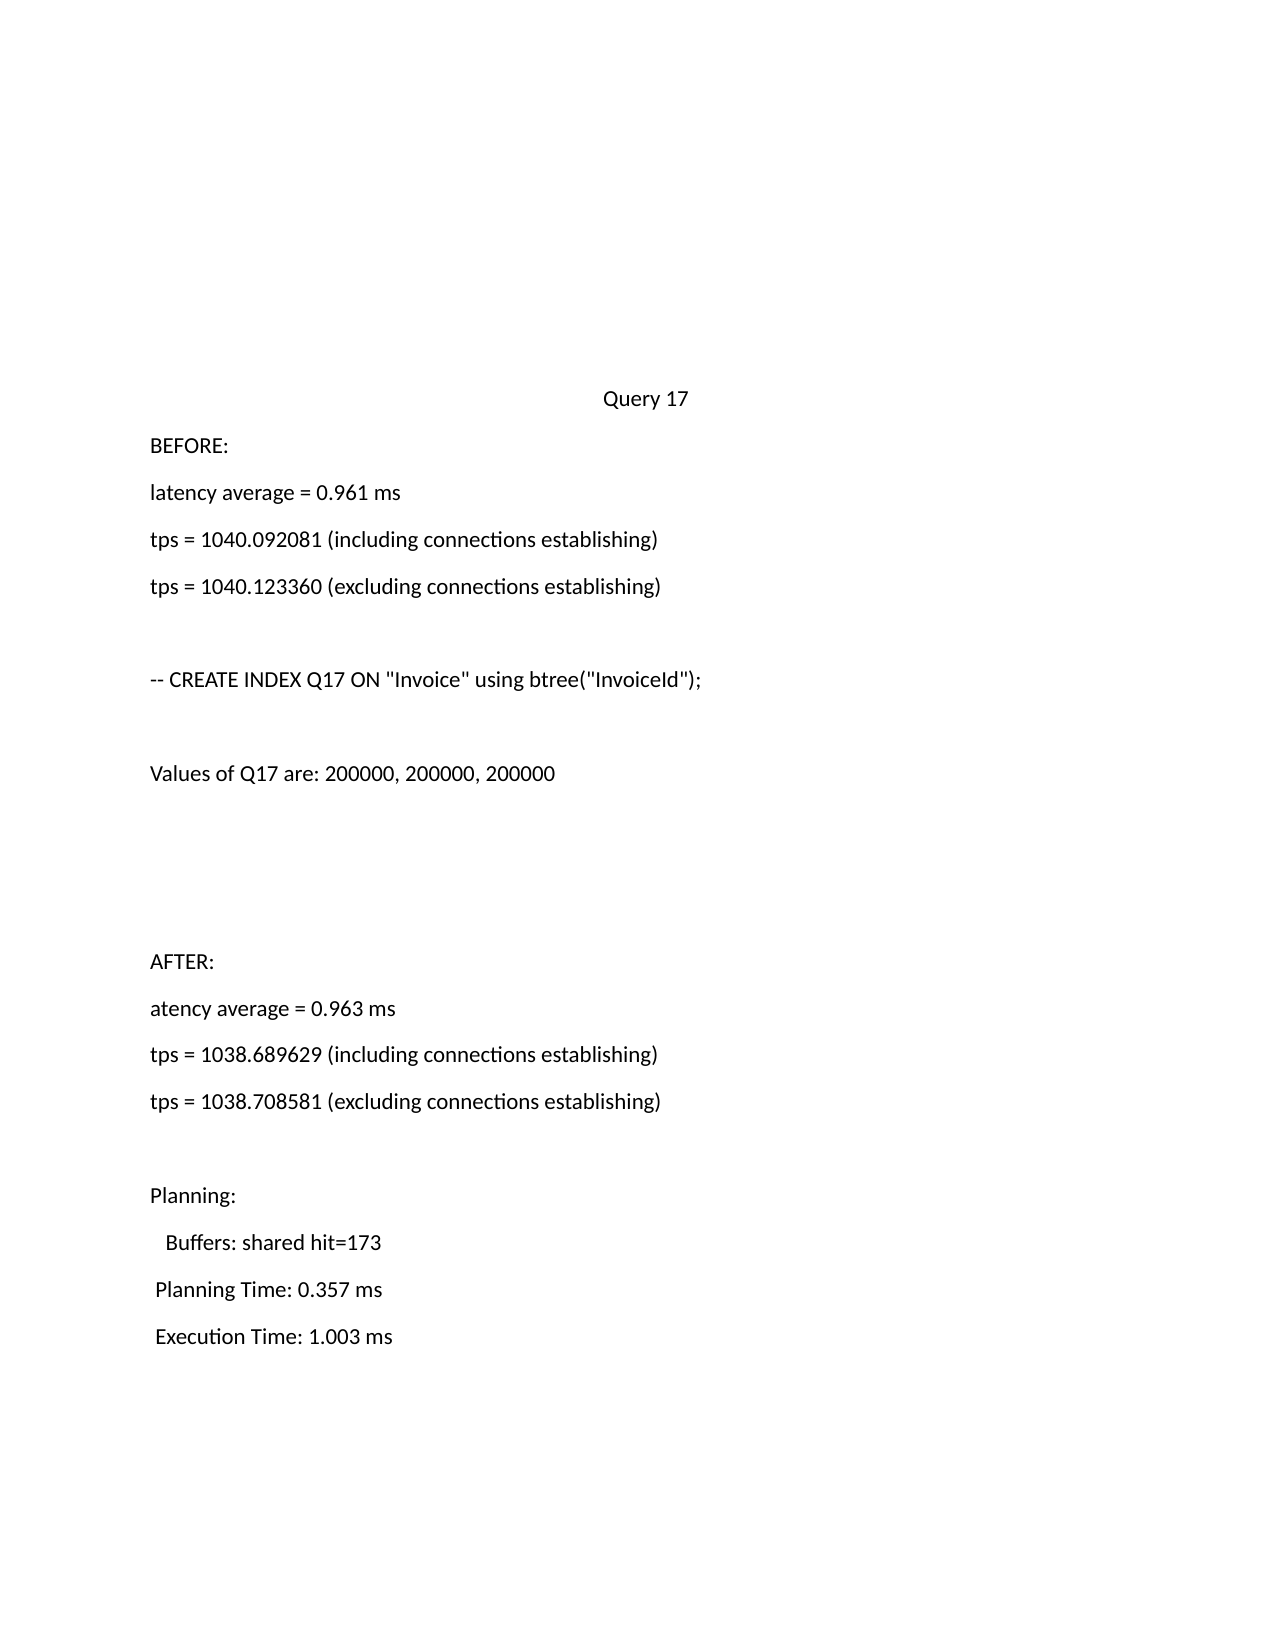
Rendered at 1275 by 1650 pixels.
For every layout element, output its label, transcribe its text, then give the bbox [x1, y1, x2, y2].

text Planning Time: 0.357 ms [150, 1275, 1125, 1303]
text Execution Time: 1.003 ms [150, 1322, 1125, 1350]
text atency average = 0.963 ms [150, 994, 1125, 1022]
text -- CREATE INDEX Q17 ON "Invoice" using btree("InvoiceId"); [150, 666, 1125, 694]
text tps = 1038.708581 (excluding connections establishing) [150, 1087, 1125, 1116]
text BEFORE: [150, 431, 1125, 459]
text AFTER: [150, 947, 1125, 975]
text tps = 1038.689629 (including connections establishing) [150, 1041, 1125, 1069]
text latency average = 0.961 ms [150, 478, 1125, 506]
text tps = 1040.123360 (excluding connections establishing) [150, 572, 1125, 600]
text Query 17 [150, 384, 1125, 412]
text Planning: [150, 1181, 1125, 1209]
text Buffers: shared hit=173 [150, 1228, 1125, 1256]
text Values of Q17 are: 200000, 200000, 200000 [150, 759, 1125, 787]
text tps = 1040.092081 (including connections establishing) [150, 525, 1125, 553]
